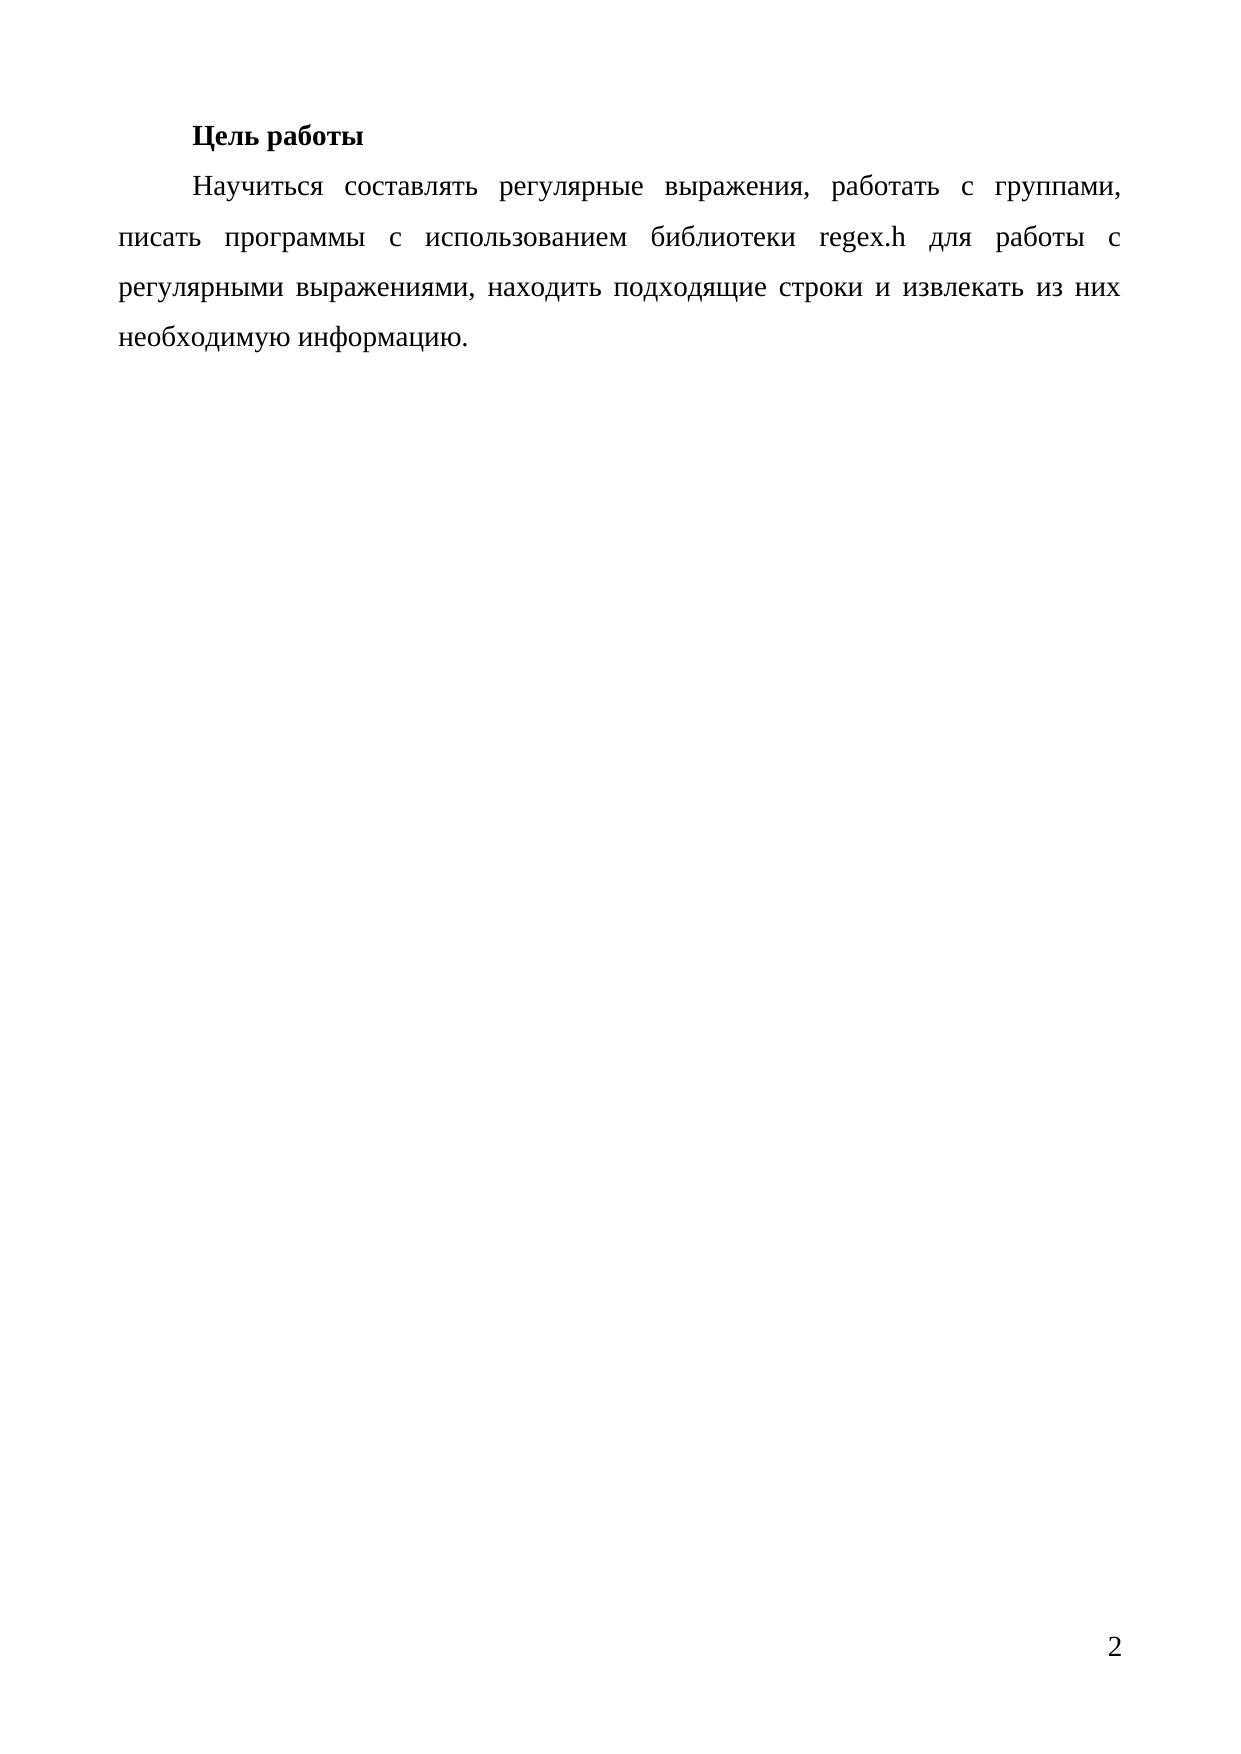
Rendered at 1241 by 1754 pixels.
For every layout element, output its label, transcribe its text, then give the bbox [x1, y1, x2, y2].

subtitle Цель работы [118, 118, 1122, 152]
text Научиться составлять регулярные выражения, работать с группами, писать программы с использованием библиотеки regex.h для работы с регулярными выражениями, находить подходящие строки и извлекать из них необходимую информацию. [118, 168, 1122, 353]
